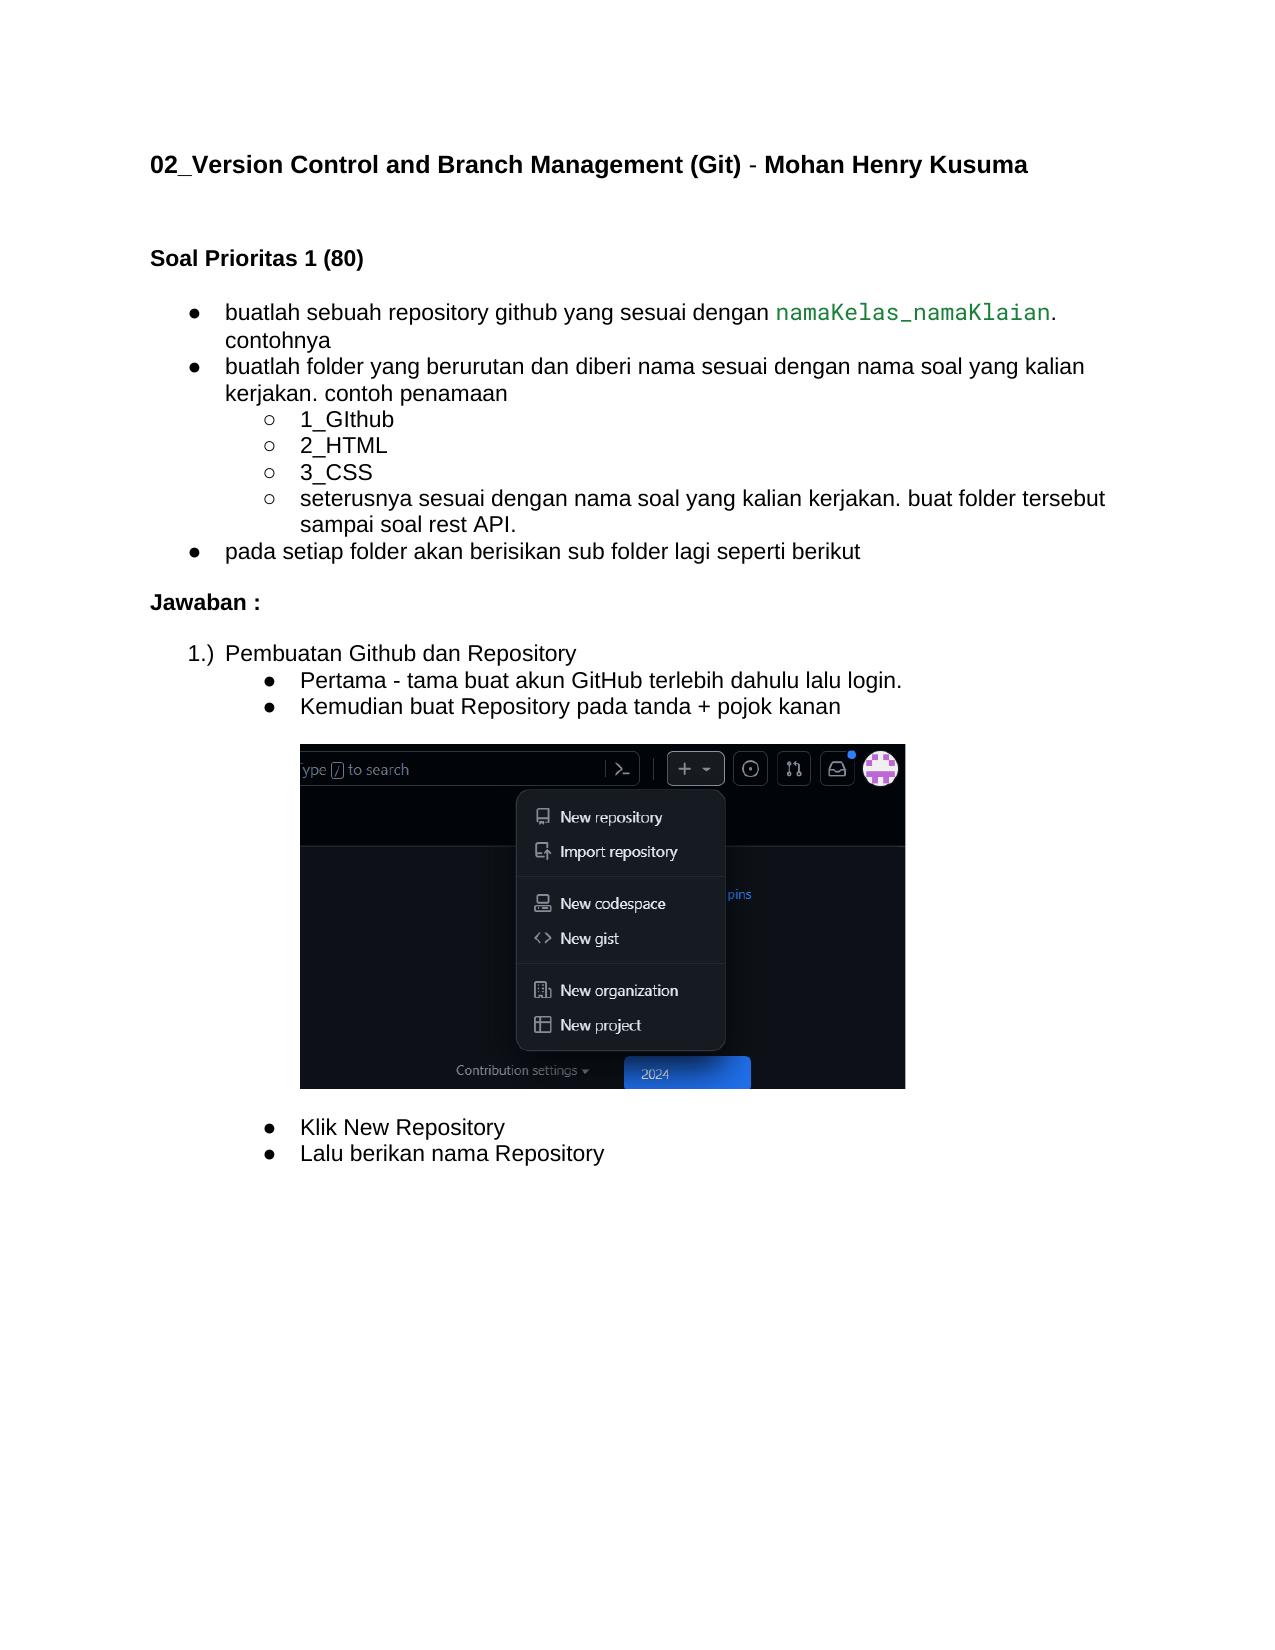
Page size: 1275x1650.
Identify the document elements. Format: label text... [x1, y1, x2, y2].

list Pertama - tama buat akun GitHub terlebih dahulu lalu login. [262, 667, 1125, 693]
picture [300, 744, 906, 1089]
list Kemudian buat Repository pada tanda + pojok kanan [262, 693, 1125, 719]
list buatlah sebuah repository github yang sesuai dengan namaKelas_namaKlaian. contohnya [187, 297, 1125, 353]
text Jawaban : [150, 589, 1125, 615]
text 02_Version Control and Branch Management (Git) - Mohan Henry Kusuma [150, 150, 1125, 179]
list Pembuatan Github dan Repository [187, 640, 1125, 667]
list seterusnya sesuai dengan nama soal yang kalian kerjakan. buat folder tersebut sampai soal rest API. [262, 485, 1125, 538]
list Lalu berikan nama Repository [262, 1140, 1125, 1166]
list 2_HTML [262, 432, 1125, 458]
list Klik New Repository [262, 1114, 1125, 1140]
list pada setiap folder akan berisikan sub folder lagi seperti berikut [187, 538, 1125, 564]
list 3_CSS [262, 458, 1125, 485]
list buatlah folder yang berurutan dan diberi nama sesuai dengan nama soal yang kalian kerjakan. contoh penamaan [187, 353, 1125, 406]
subtitle Soal Prioritas 1 (80) [150, 245, 1125, 272]
list 1_GIthub [262, 406, 1125, 432]
